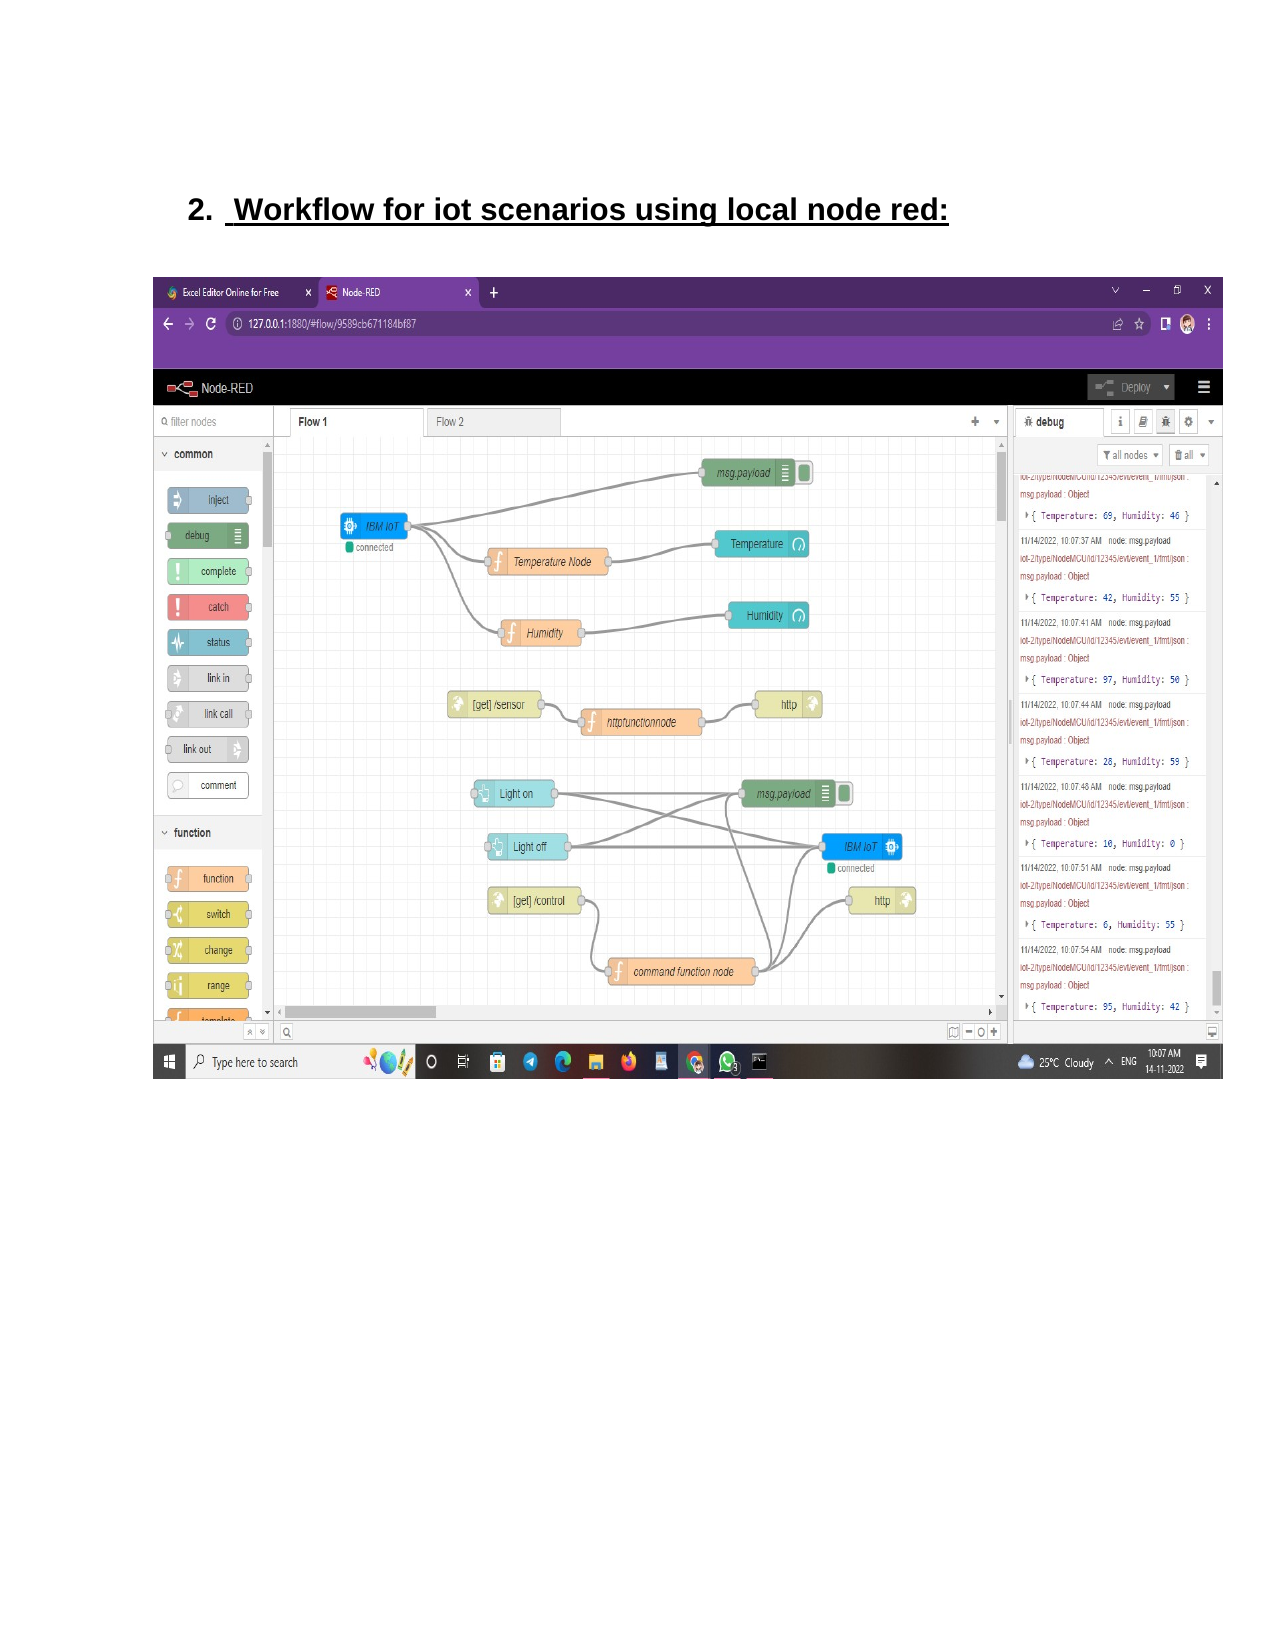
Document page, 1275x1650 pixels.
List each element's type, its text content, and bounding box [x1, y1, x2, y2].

picture [153, 277, 1223, 1079]
list Workflow for iot scenarios using local node red: [187, 191, 1275, 227]
